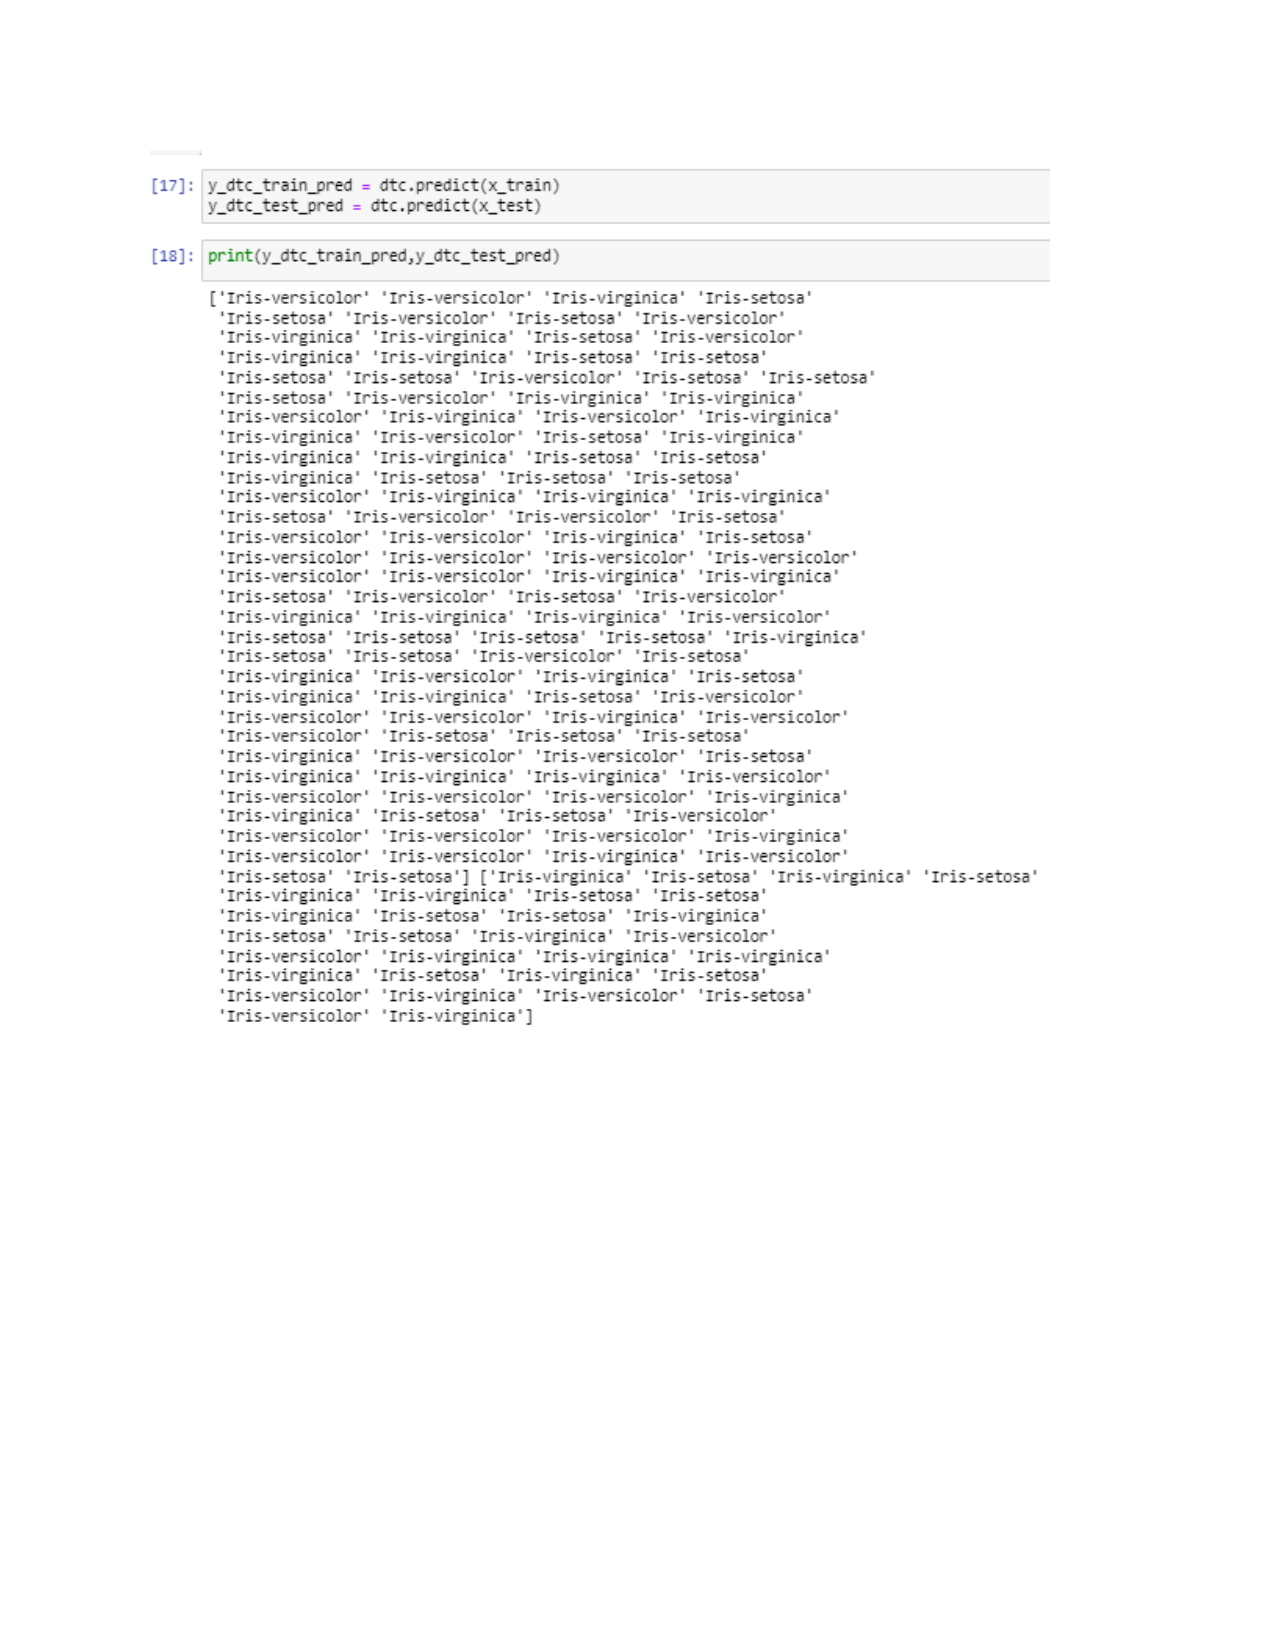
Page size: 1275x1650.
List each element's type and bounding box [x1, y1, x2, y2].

picture [150, 150, 1050, 1047]
